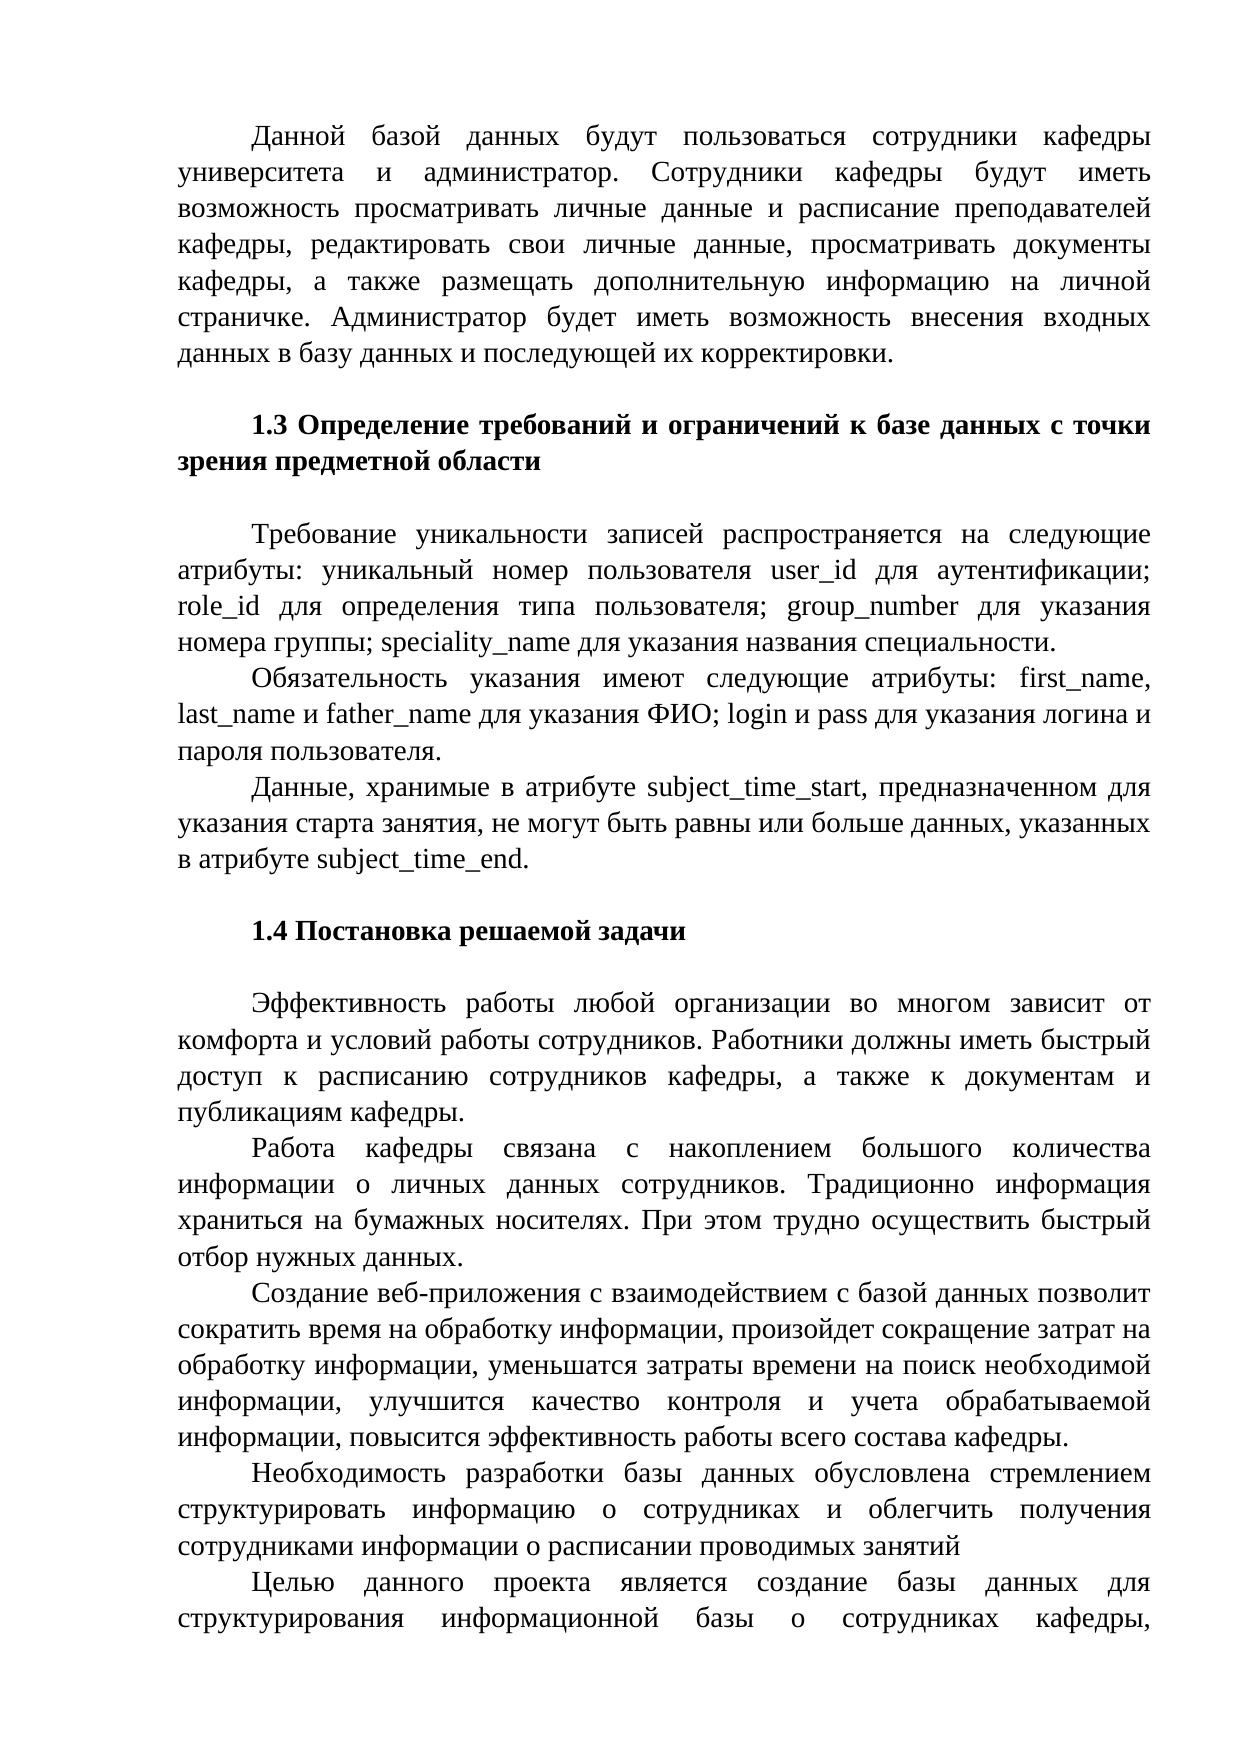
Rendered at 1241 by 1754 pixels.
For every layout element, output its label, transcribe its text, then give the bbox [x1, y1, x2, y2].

text Обязательность указания имеют следующие атрибуты: first_name, last_name и father_name для указания ФИО; login и pass для указания логина и пароля пользователя. [177, 660, 1152, 766]
text Данной базой данных будут пользоваться сотрудники кафедры университета и администратор. Сотрудники кафедры будут иметь возможность просматривать личные данные и расписание преподавателей кафедры, редактировать свои личные данные, просматривать документы кафедры, а также размещать дополнительную информацию на личной страничке. Администратор будет иметь возможность внесения входных данных в базу данных и последующей их корректировки. [177, 118, 1152, 368]
text 1.4 Постановка решаемой задачи [177, 913, 1152, 947]
text 1.3 Определение требований и ограничений к базе данных с точки зрения предметной области [177, 407, 1152, 477]
text Данные, хранимые в атрибуте subject_time_start, предназначенном для указания старта занятия, не могут быть равны или больше данных, указанных в атрибуте subject_time_end. [177, 769, 1152, 874]
text Работа кафедры связана с накоплением большого количества информации о личных данных сотрудников. Традиционно информация храниться на бумажных носителях. При этом трудно осуществить быстрый отбор нужных данных. [177, 1130, 1152, 1272]
text Эффективность работы любой организации во многом зависит от комфорта и условий работы сотрудников. Работники должны иметь быстрый доступ к расписанию сотрудников кафедры, а также к документам и публикациям кафедры. [177, 986, 1152, 1128]
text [177, 1564, 1152, 1634]
text Создание веб-приложения с взаимодействием с базой данных позволит сократить время на обработку информации, произойдет сокращение затрат на обработку информации, уменьшатся затраты времени на поиск необходимой информации, улучшится качество контроля и учета обрабатываемой информации, повысится эффективность работы всего состава кафедры. [177, 1275, 1152, 1453]
text Требование уникальности записей распространяется на следующие атрибуты: уникальный номер пользователя user_id для аутентификации; role_id для определения типа пользователя; group_number для указания номера группы; speciality_name для указания названия специальности. [177, 516, 1152, 658]
text Необходимость разработки базы данных обусловлена стремлением структурировать информацию о сотрудниках и облегчить получения сотрудниками информации о расписании проводимых занятий [177, 1456, 1152, 1561]
